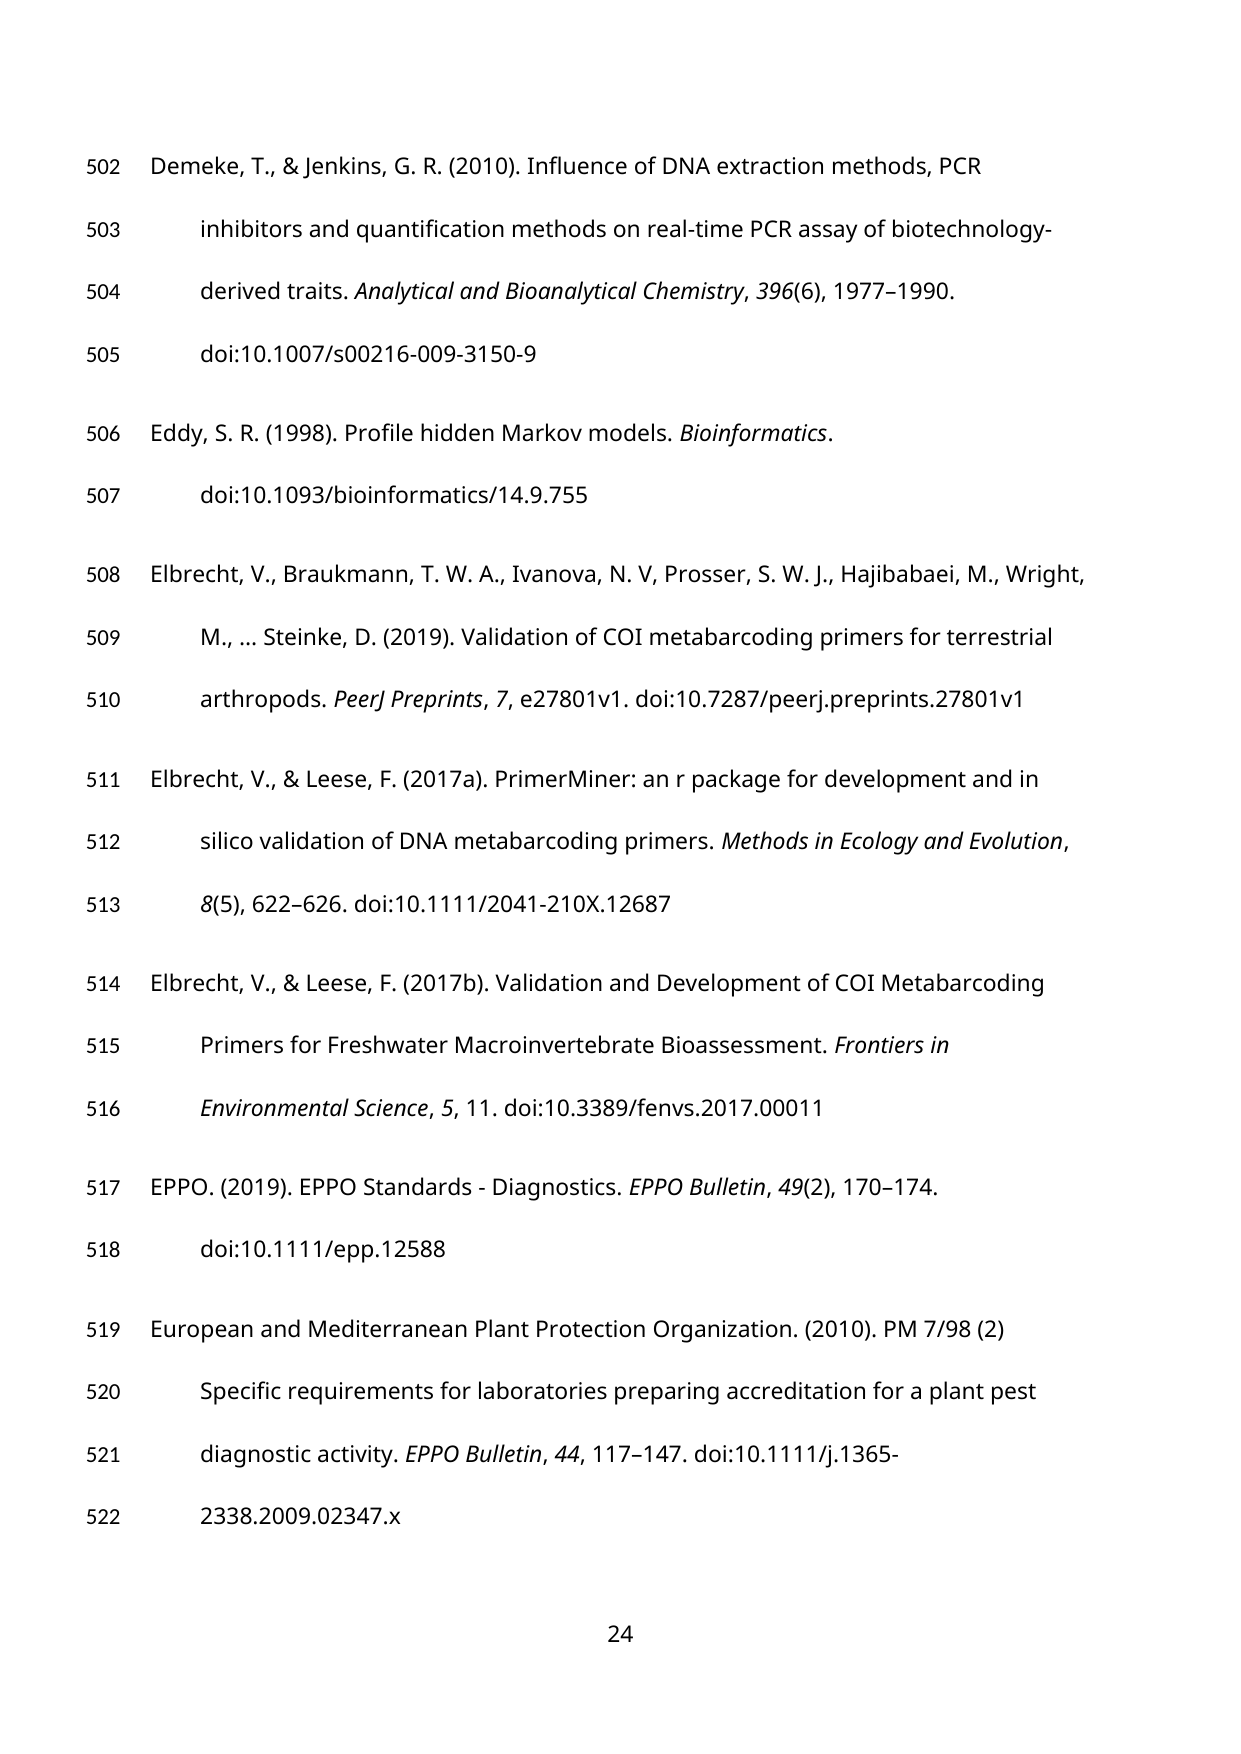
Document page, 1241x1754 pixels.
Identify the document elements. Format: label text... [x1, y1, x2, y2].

text European and Mediterranean Plant Protection Organization. (2010). PM 7/98 (2) Specific requirements for laboratories preparing accreditation for a plant pest diagnostic activity. EPPO Bulletin, 44, 117–147. doi:10.1111/j.1365-2338.2009.02347.x [150, 1312, 1090, 1531]
text Elbrecht, V., & Leese, F. (2017b). Validation and Development of COI Metabarcoding Primers for Freshwater Macroinvertebrate Bioassessment. Frontiers in Environmental Science, 5, 11. doi:10.3389/fenvs.2017.00011 [150, 967, 1090, 1123]
text EPPO. (2019). EPPO Standards - Diagnostics. EPPO Bulletin, 49(2), 170–174. doi:10.1111/epp.12588 [150, 1171, 1090, 1264]
text Demeke, T., & Jenkins, G. R. (2010). Influence of DNA extraction methods, PCR inhibitors and quantification methods on real-time PCR assay of biotechnology-derived traits. Analytical and Bioanalytical Chemistry, 396(6), 1977–1990. doi:10.1007/s00216-009-3150-9 [150, 150, 1090, 369]
text Elbrecht, V., Braukmann, T. W. A., Ivanova, N. V, Prosser, S. W. J., Hajibabaei, M., Wright, M., … Steinke, D. (2019). Validation of COI metabarcoding primers for terrestrial arthropods. PeerJ Preprints, 7, e27801v1. doi:10.7287/peerj.preprints.27801v1 [150, 558, 1090, 714]
text Elbrecht, V., & Leese, F. (2017a). PrimerMiner: an r package for development and in silico validation of DNA metabarcoding primers. Methods in Ecology and Evolution, 8(5), 622–626. doi:10.1111/2041-210X.12687 [150, 762, 1090, 919]
text Eddy, S. R. (1998). Profile hidden Markov models. Bioinformatics. doi:10.1093/bioinformatics/14.9.755 [150, 417, 1090, 510]
